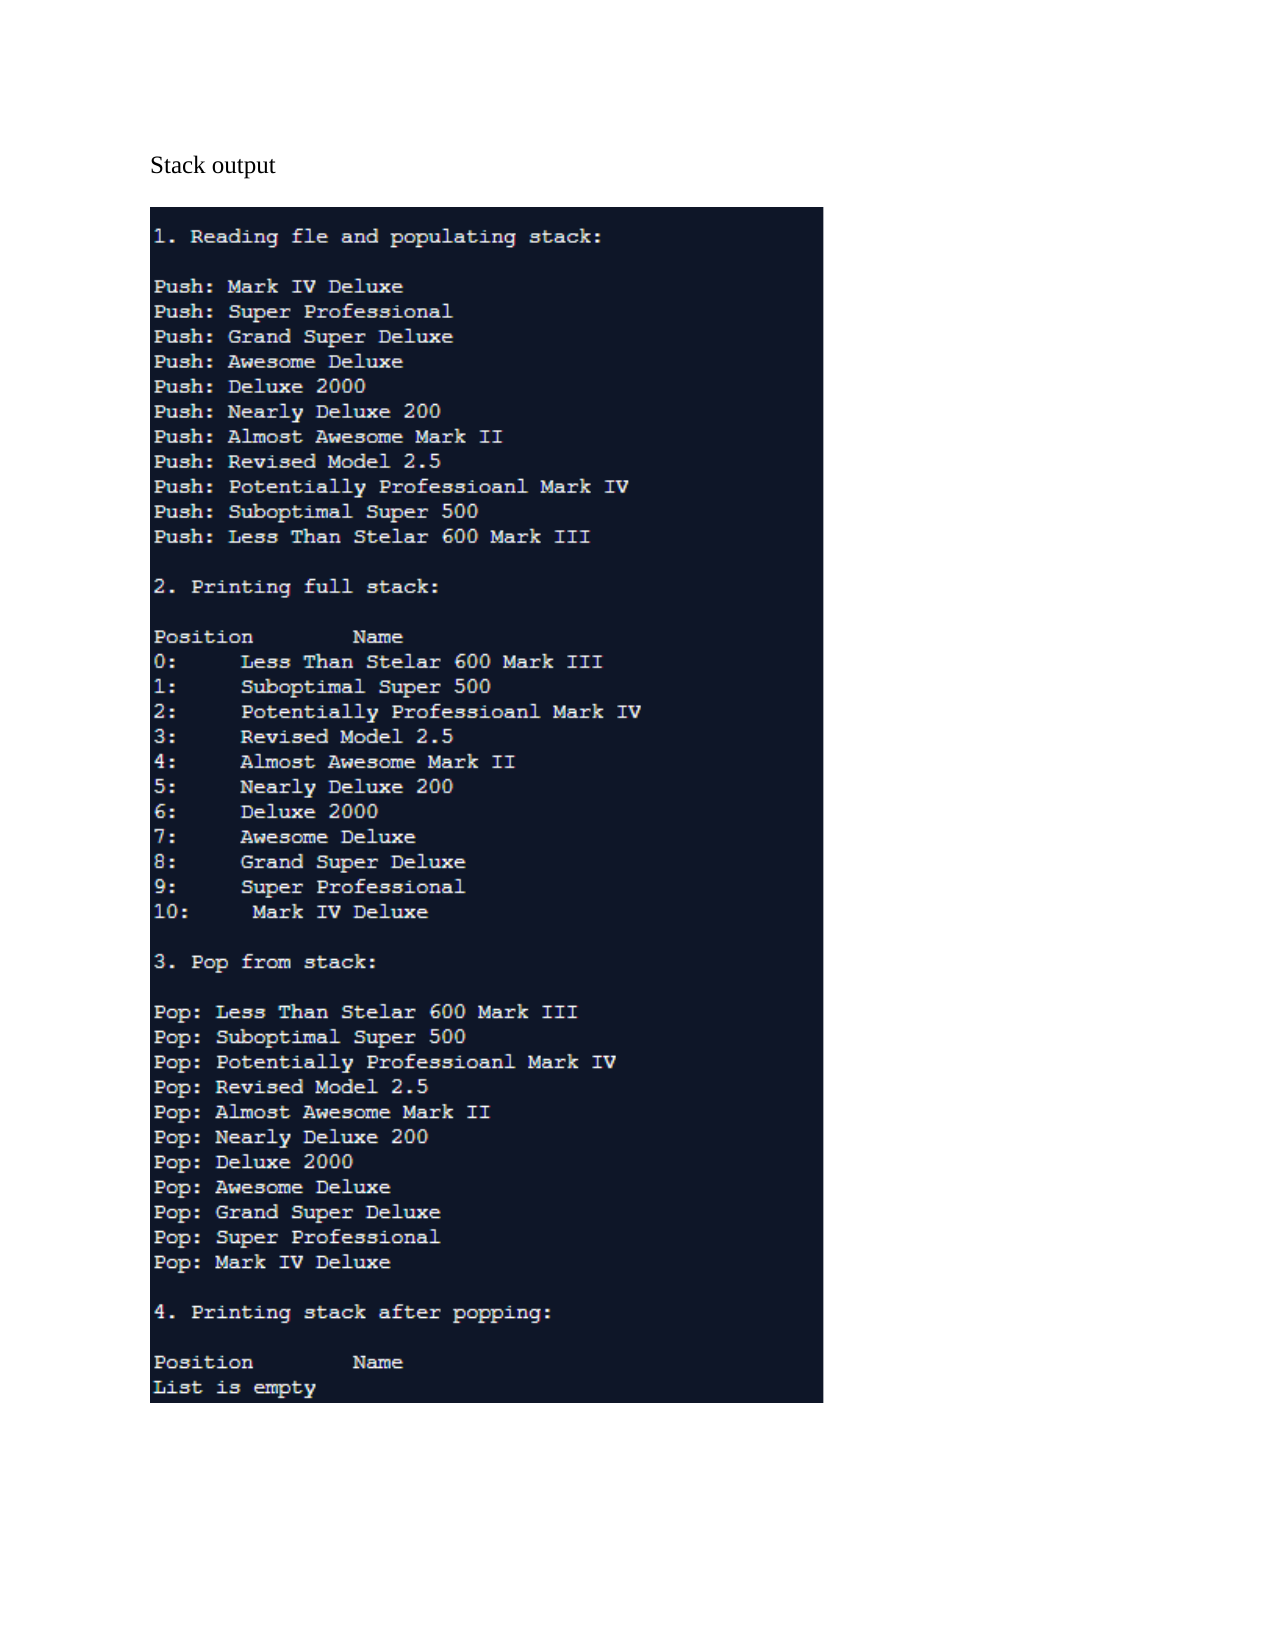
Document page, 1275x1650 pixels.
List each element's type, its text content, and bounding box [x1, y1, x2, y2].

picture [150, 207, 824, 1403]
text Stack output [150, 150, 1125, 179]
